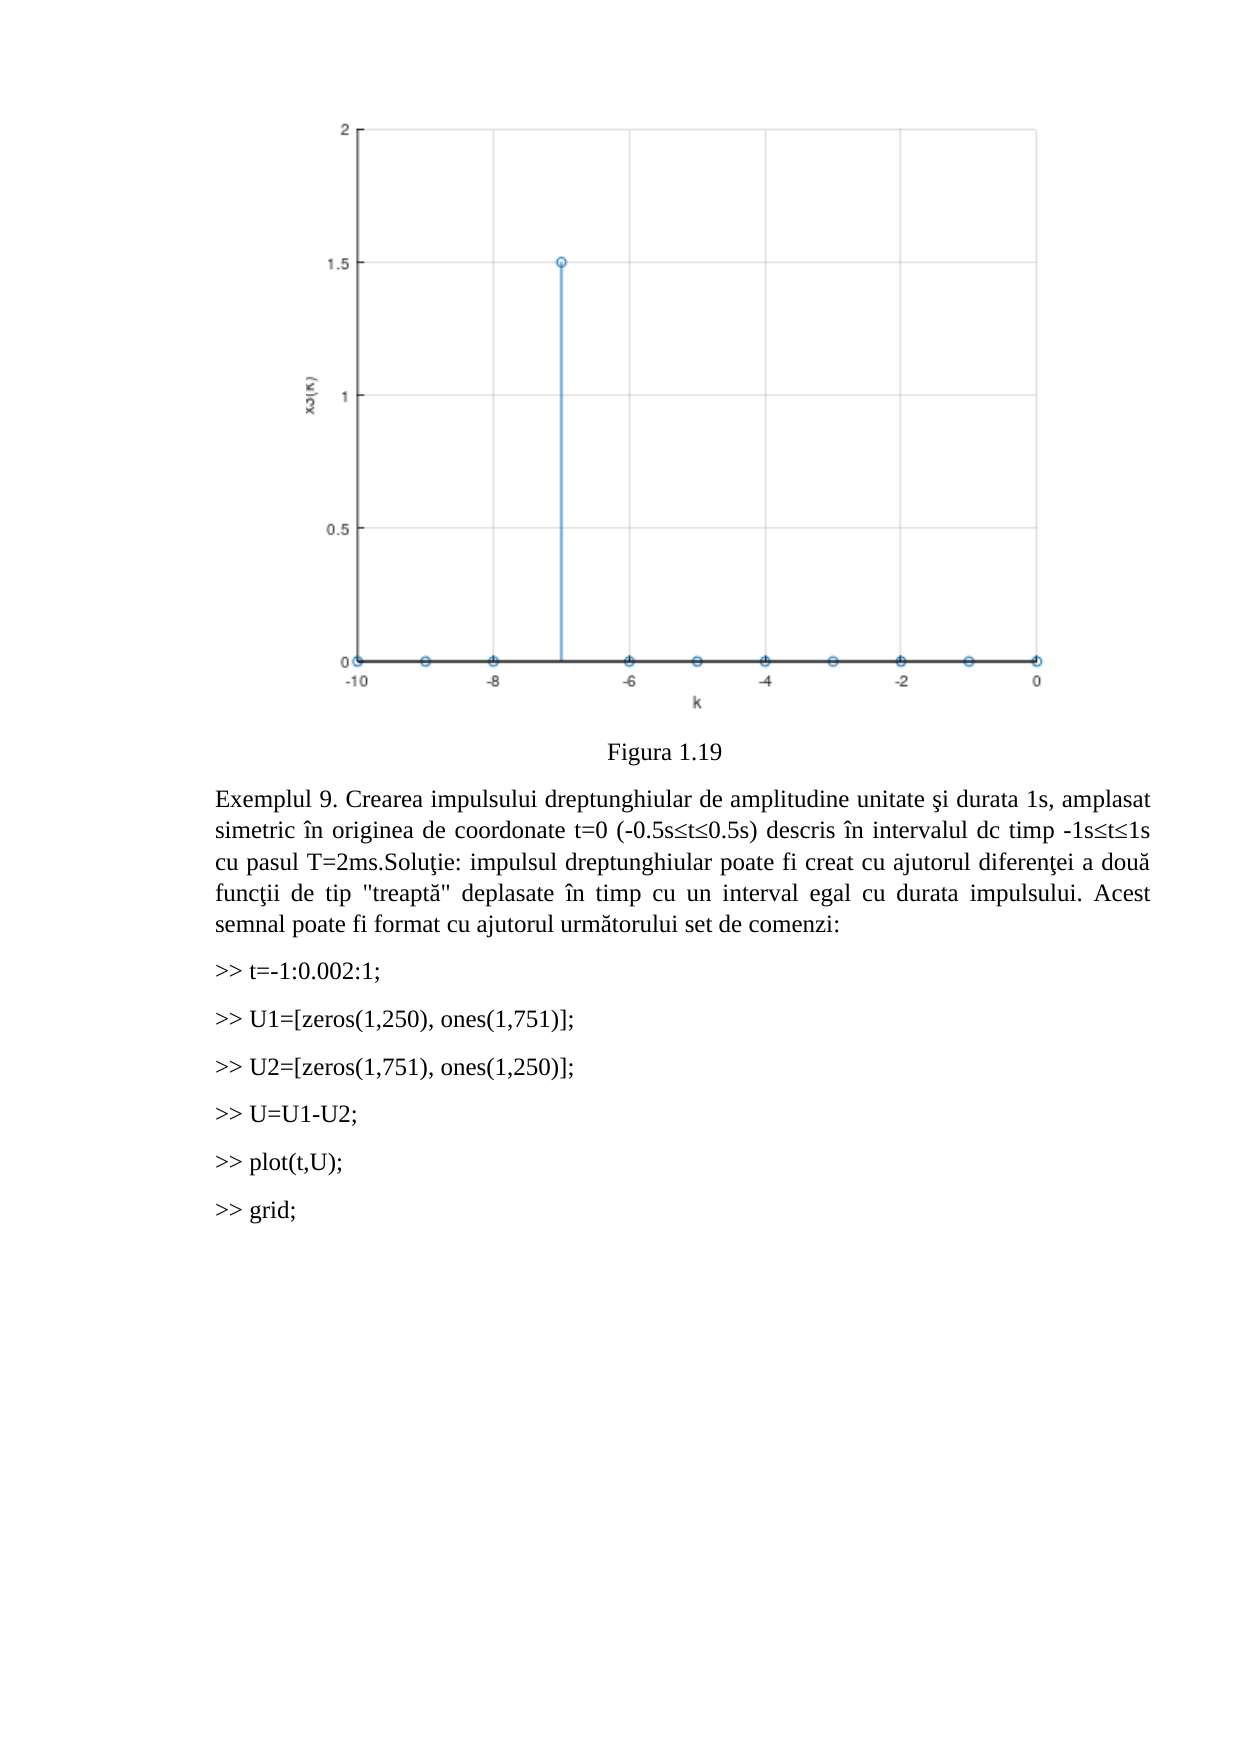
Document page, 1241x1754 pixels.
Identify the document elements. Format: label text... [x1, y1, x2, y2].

text >> U2=[zeros(1,751), ones(1,250)]; [215, 1052, 1152, 1081]
text >> plot(t,U); [215, 1147, 1152, 1176]
picture [306, 118, 1061, 718]
text >> t=-1:0.002:1; [215, 956, 1152, 985]
text Figura 1.19 [177, 737, 1152, 766]
text >> U=U1-U2; [215, 1099, 1152, 1128]
text >> grid; [215, 1195, 1152, 1224]
text Exemplul 9. Crearea impulsului dreptunghiular de amplitudine unitate şi durata 1s, amplasat simetric în originea de coordonate t=0 (-0.5s≤t≤0.5s) descris în intervalul dc timp -1s≤t≤1s cu pasul T=2ms.Soluţie: impulsul dreptunghiular poate fi creat cu ajutorul diferenţei a două funcţii de tip "treaptă" deplasate în timp cu un interval egal cu durata impulsului. Acest semnal poate fi format cu ajutorul următorului set de comenzi: [215, 784, 1152, 937]
text >> U1=[zeros(1,250), ones(1,751)]; [215, 1004, 1152, 1033]
